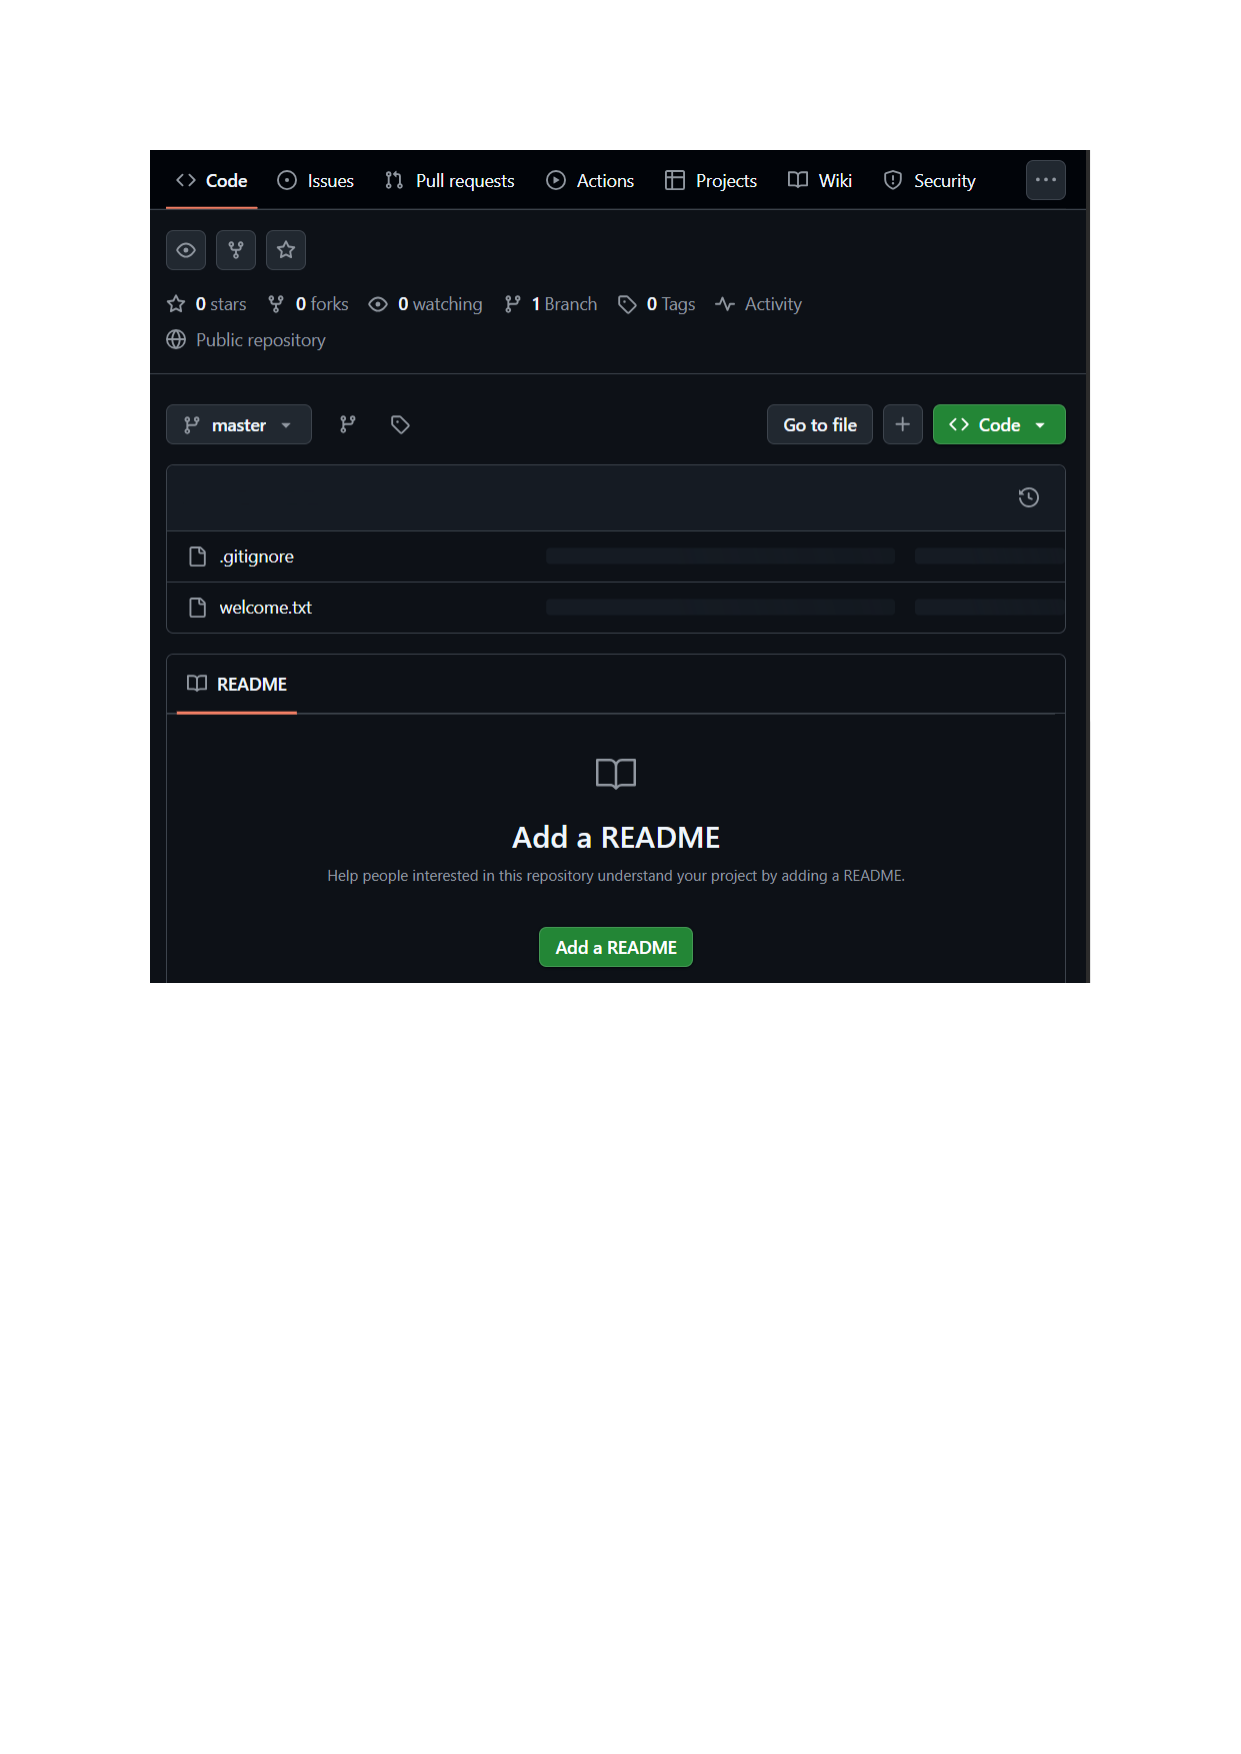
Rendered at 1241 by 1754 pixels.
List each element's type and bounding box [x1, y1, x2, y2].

picture [150, 150, 1091, 983]
